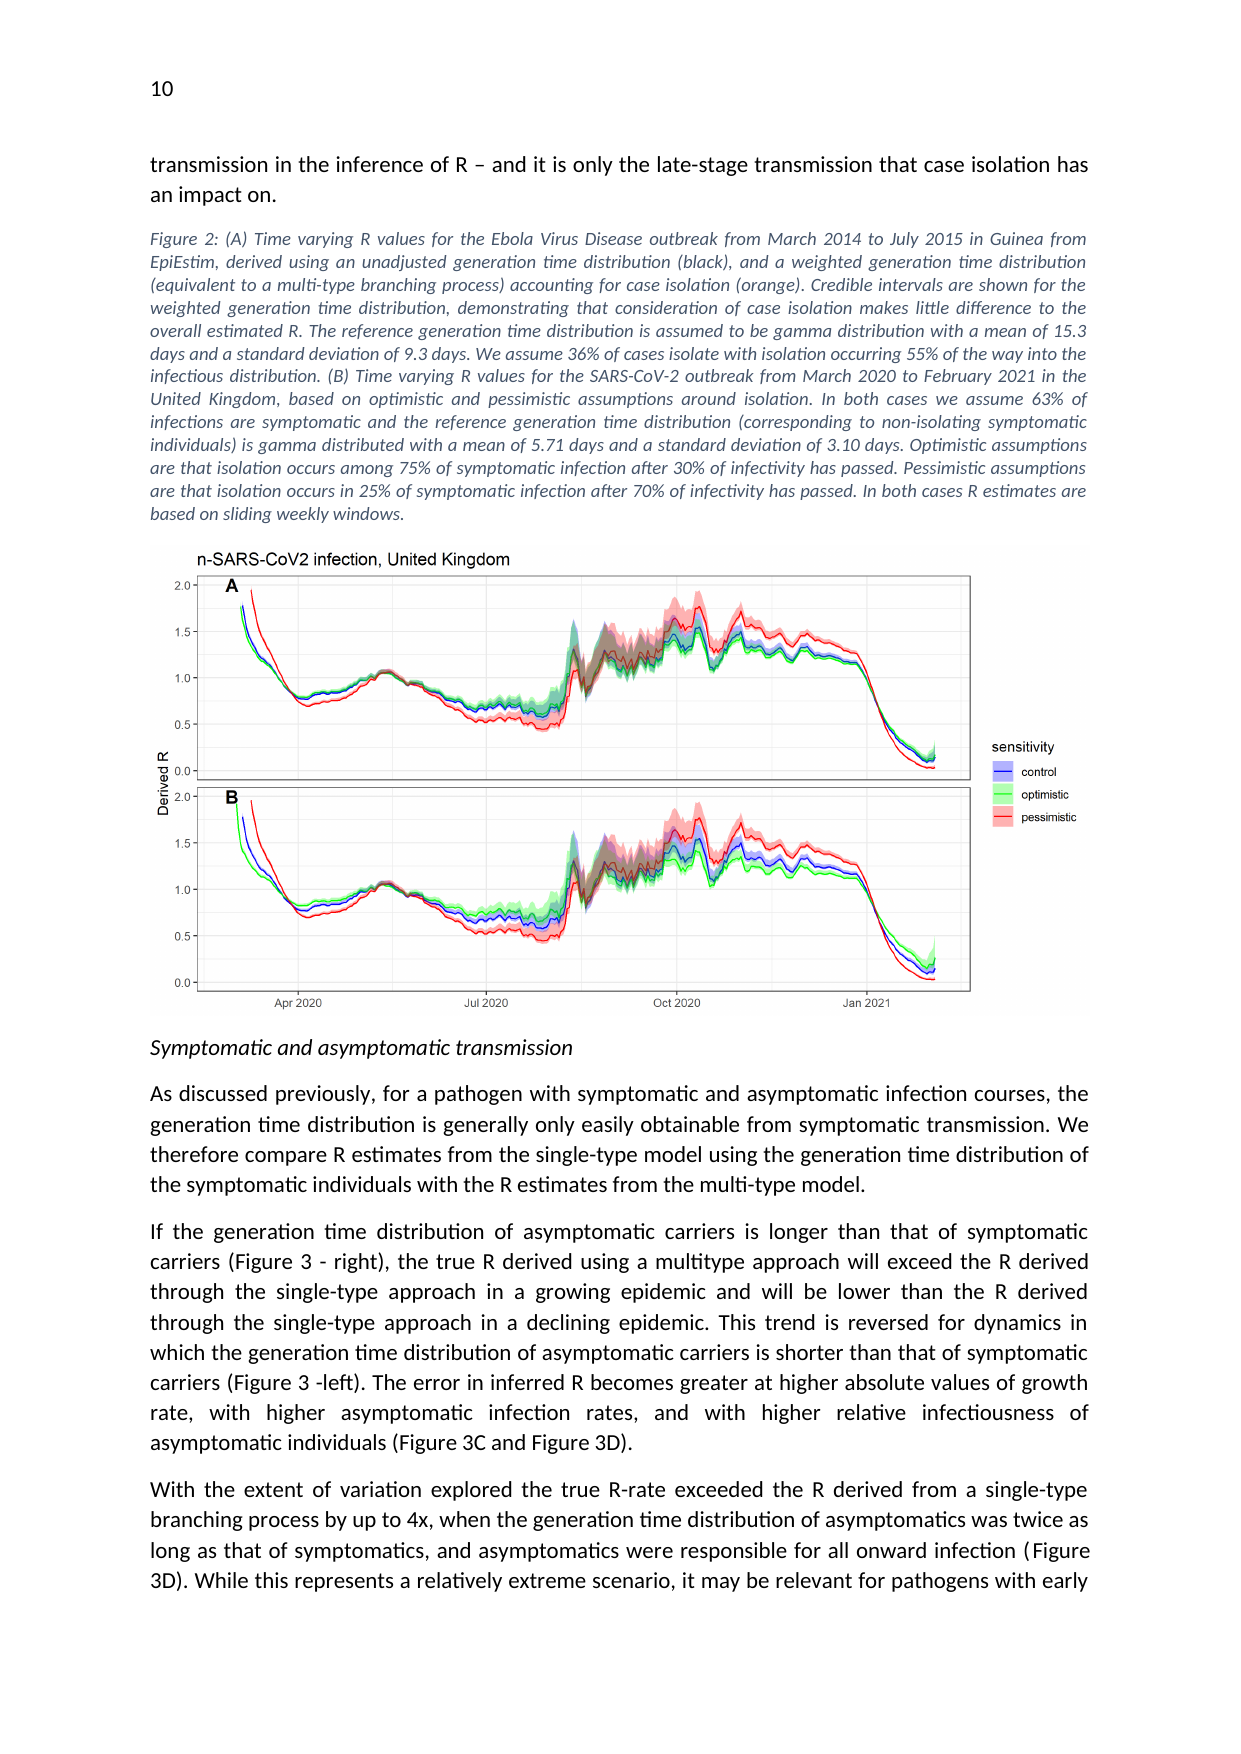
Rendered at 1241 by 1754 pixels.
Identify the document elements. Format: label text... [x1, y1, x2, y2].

picture [150, 545, 1091, 1016]
text As discussed previously, for a pathogen with symptomatic and asymptomatic infection courses, the generation time distribution is generally only easily obtainable from symptomatic transmission. We therefore compare R estimates from the single-type model using the generation time distribution of the symptomatic individuals with the R estimates from the multi-type model. [150, 1079, 1090, 1198]
text Symptomatic and asymptomatic transmission [150, 1033, 1090, 1061]
text If the generation time distribution of asymptomatic carriers is longer than that of symptomatic carriers (Figure 3 - right), the true R derived using a multitype approach will exceed the R derived through the single-type approach in a growing epidemic and will be lower than the R derived through the single-type approach in a declining epidemic. This trend is reversed for dynamics in which the generation time distribution of asymptomatic carriers is shorter than that of symptomatic carriers (Figure 3 -left). The error in inferred R becomes greater at higher absolute values of growth rate, with higher asymptomatic infection rates, and with higher relative infectiousness of asymptomatic individuals (Figure 3C and Figure 3D). [150, 1217, 1090, 1456]
